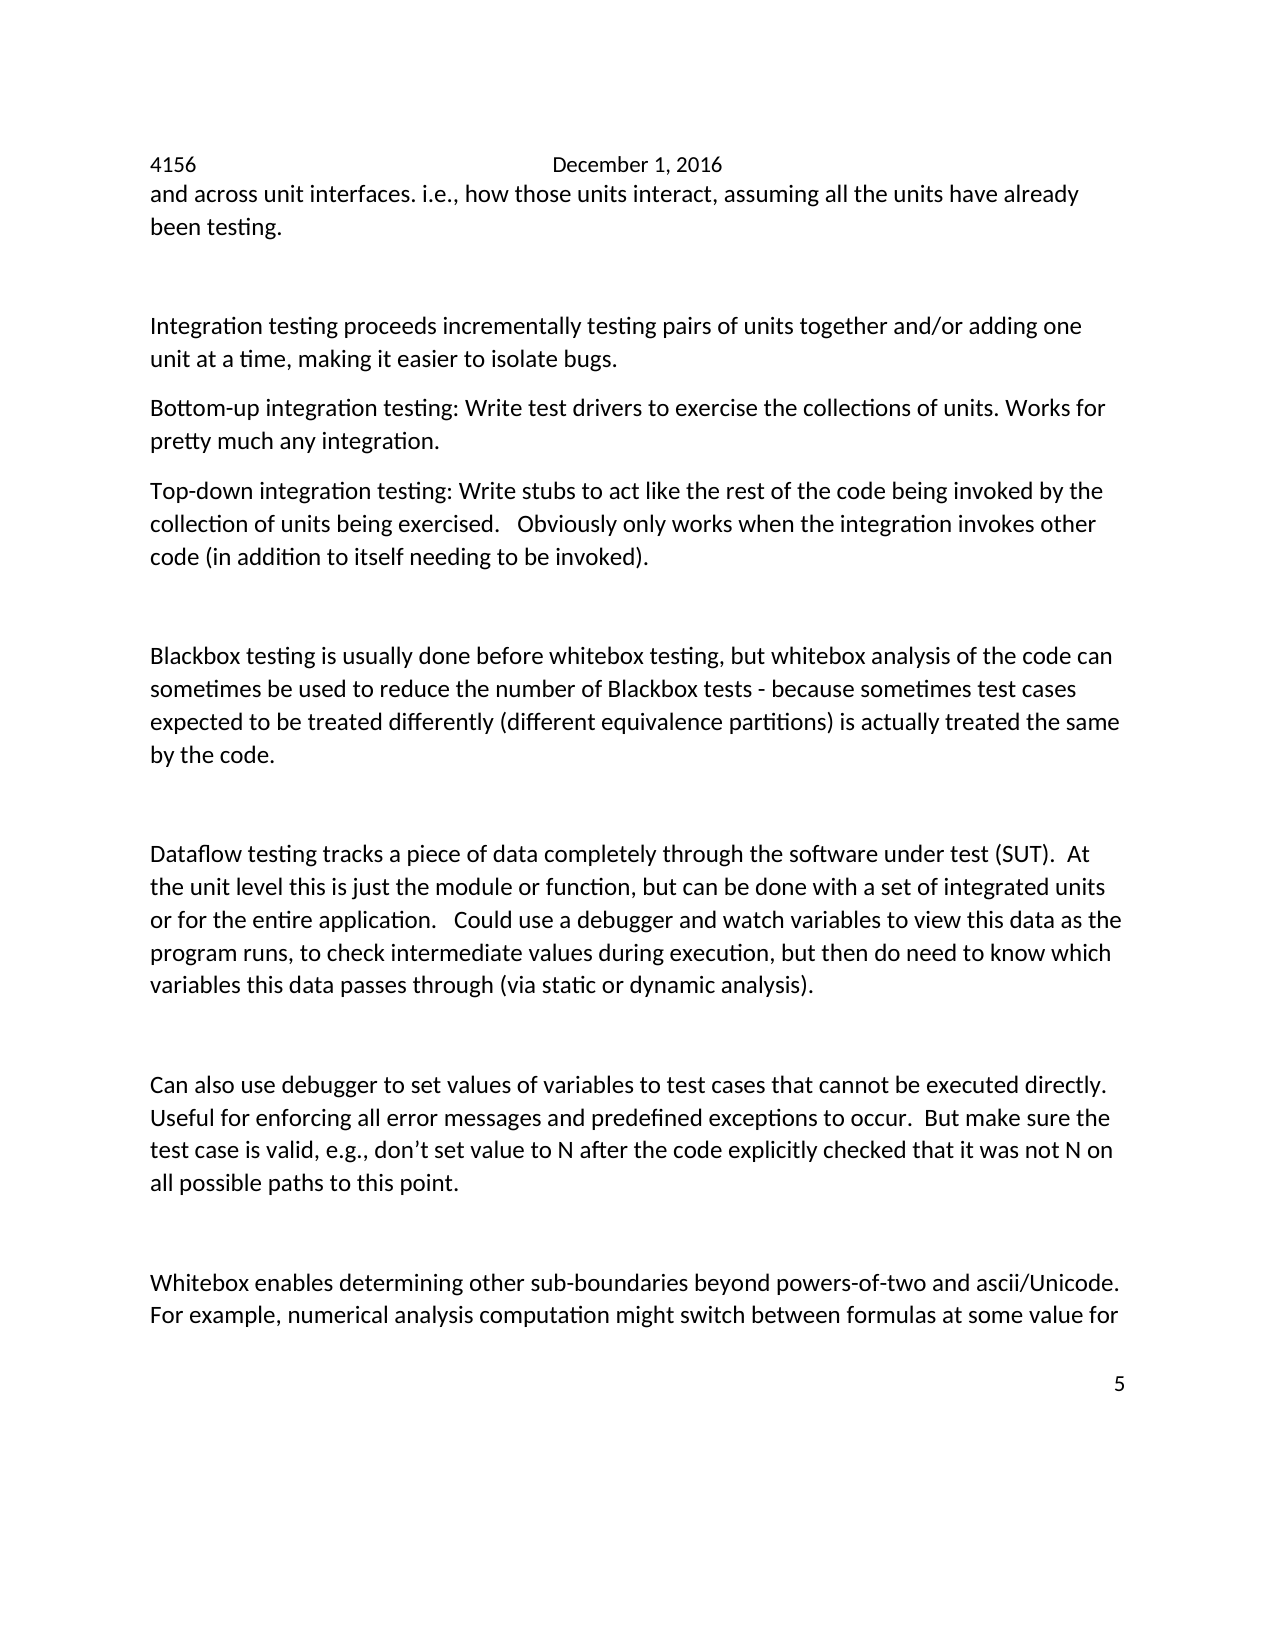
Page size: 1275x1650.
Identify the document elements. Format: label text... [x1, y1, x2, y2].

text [150, 178, 1125, 241]
text Dataflow testing tracks a piece of data completely through the software under test (SUT). At the unit level this is just the module or function, but can be done with a set of integrated units or for the entire application. Could use a debugger and watch variables to view this data as the program runs, to check intermediate values during execution, but then do need to know which variables this data passes through (via static or dynamic analysis). [150, 838, 1125, 1000]
text Can also use debugger to set values of variables to test cases that cannot be executed directly. Useful for enforcing all error messages and predefined exceptions to occur. But make sure the test case is valid, e.g., don’t set value to N after the code explicitly checked that it was not N on all possible paths to this point. [150, 1069, 1125, 1198]
text Integration testing proceeds incrementally testing pairs of units together and/or adding one unit at a time, making it easier to isolate bugs. [150, 310, 1125, 373]
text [150, 1267, 1125, 1330]
text Blackbox testing is usually done before whitebox testing, but whitebox analysis of the code can sometimes be used to reduce the number of Blackbox tests - because sometimes test cases expected to be treated differently (different equivalence partitions) is actually treated the same by the code. [150, 640, 1125, 769]
text Bottom-up integration testing: Write test drivers to exercise the collections of units. Works for pretty much any integration. [150, 393, 1125, 456]
text Top-down integration testing: Write stubs to act like the rest of the code being invoked by the collection of units being exercised. Obviously only works when the integration invokes other code (in addition to itself needing to be invoked). [150, 475, 1125, 571]
